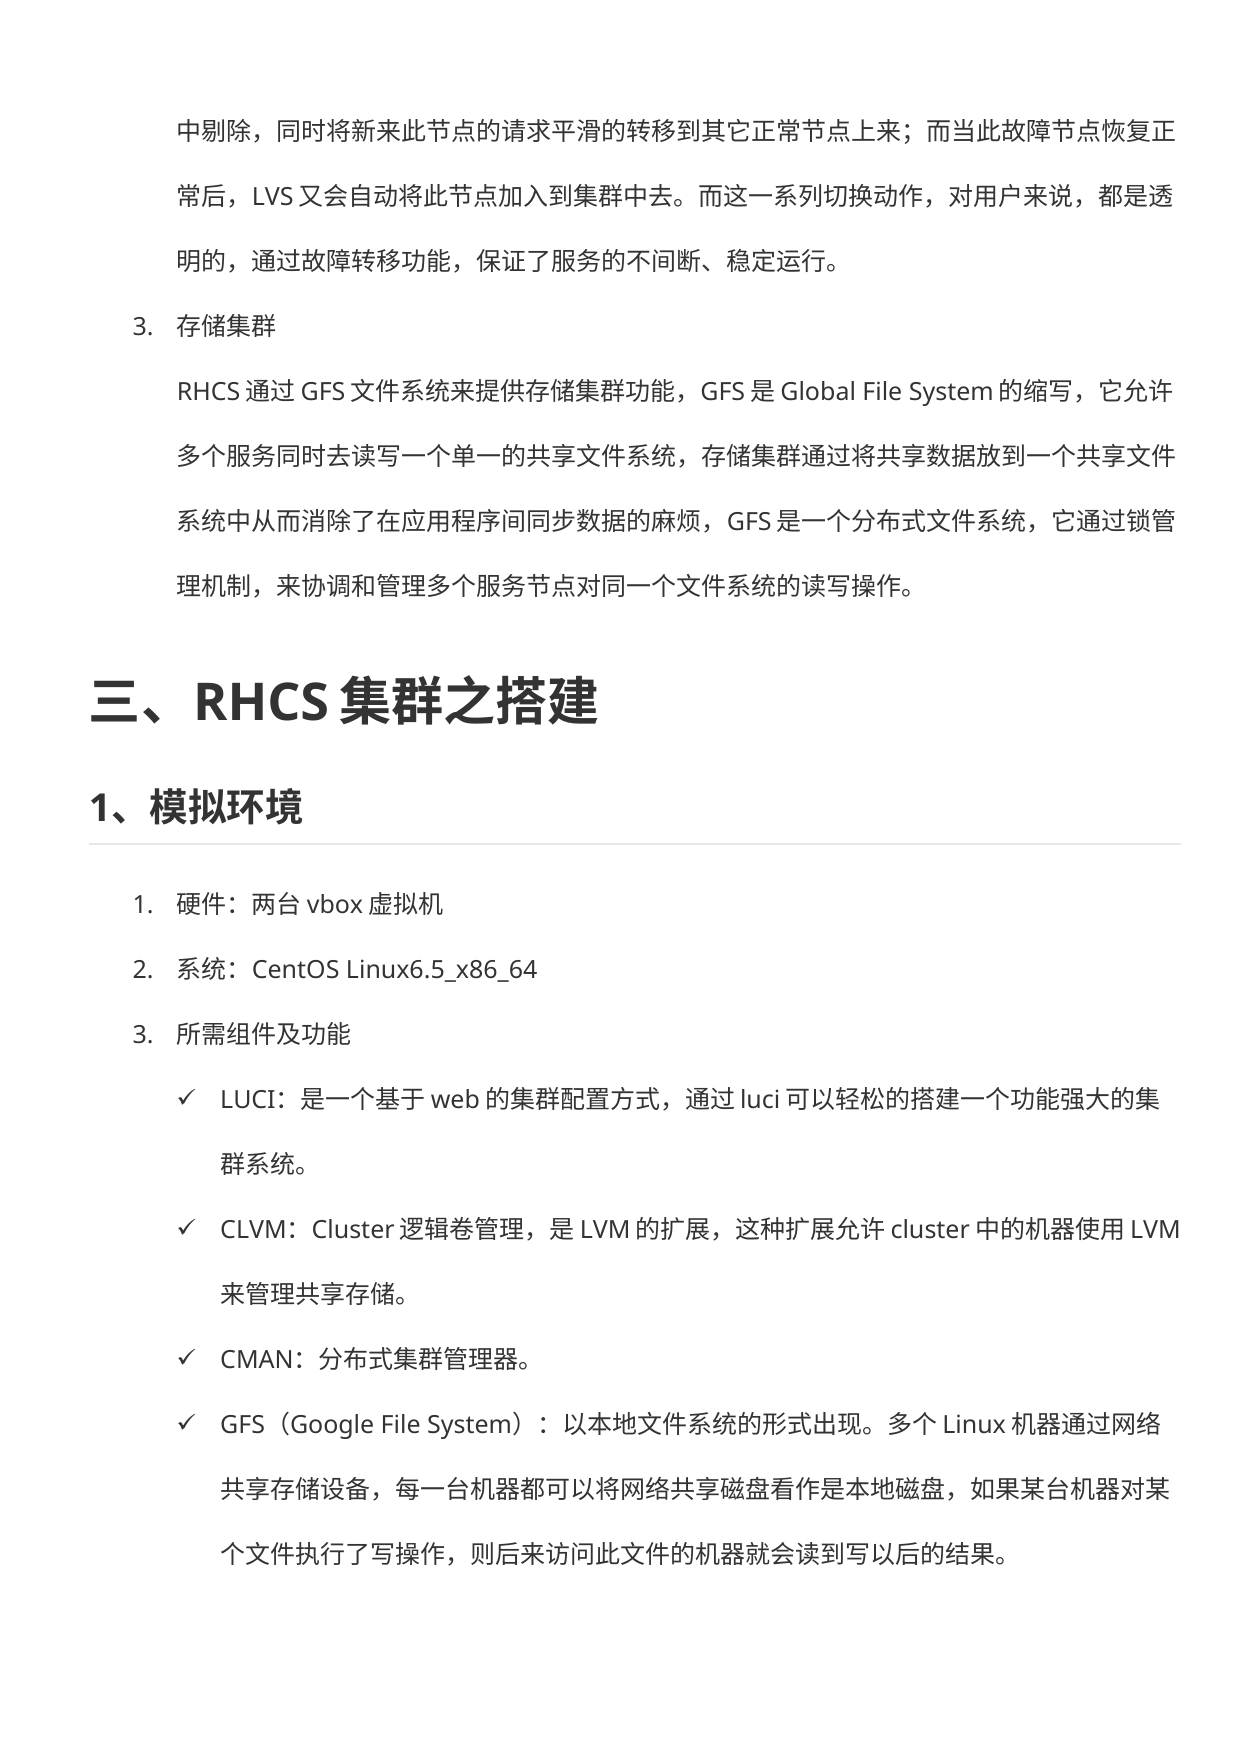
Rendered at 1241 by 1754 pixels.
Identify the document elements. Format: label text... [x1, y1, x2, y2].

list LUCI：是一个基于web的集群配置方式，通过luci可以轻松的搭建一个功能强大的集群系统。 [176, 1065, 1181, 1195]
list 硬件：两台vbox虚拟机 [132, 870, 1181, 935]
list CMAN：分布式集群管理器。 [176, 1325, 1181, 1390]
list CLVM：Cluster逻辑卷管理，是LVM的扩展，这种扩展允许cluster中的机器使用LVM来管理共享存储。 [176, 1195, 1181, 1325]
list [132, 97, 1181, 292]
subtitle 1、模拟环境 [89, 772, 1181, 843]
list 系统：CentOS Linux6.5_x86_64 [132, 935, 1181, 1000]
list GFS（Google File System）：以本地文件系统的形式出现。多个Linux机器通过网络共享存储设备，每一台机器都可以将网络共享磁盘看作是本地磁盘，如果某台机器对某个文件执行了写操作，则后来访问此文件的机器就会读到写以后的结果。 [176, 1390, 1181, 1585]
list 所需组件及功能 [132, 1000, 1181, 1065]
subtitle 三、RHCS集群之搭建 [89, 649, 1181, 747]
list 存储集群 RHCS通过GFS文件系统来提供存储集群功能，GFS是Global File System的缩写，它允许多个服务同时去读写一个单一的共享文件系统，存储集群通过将共享数据放到一个共享文件系统中从而消除了在应用程序间同步数据的麻烦，GFS是一个分布式文件系统，它通过锁管理机制，来协调和管理多个服务节点对同一个文件系统的读写操作。 [132, 292, 1181, 617]
